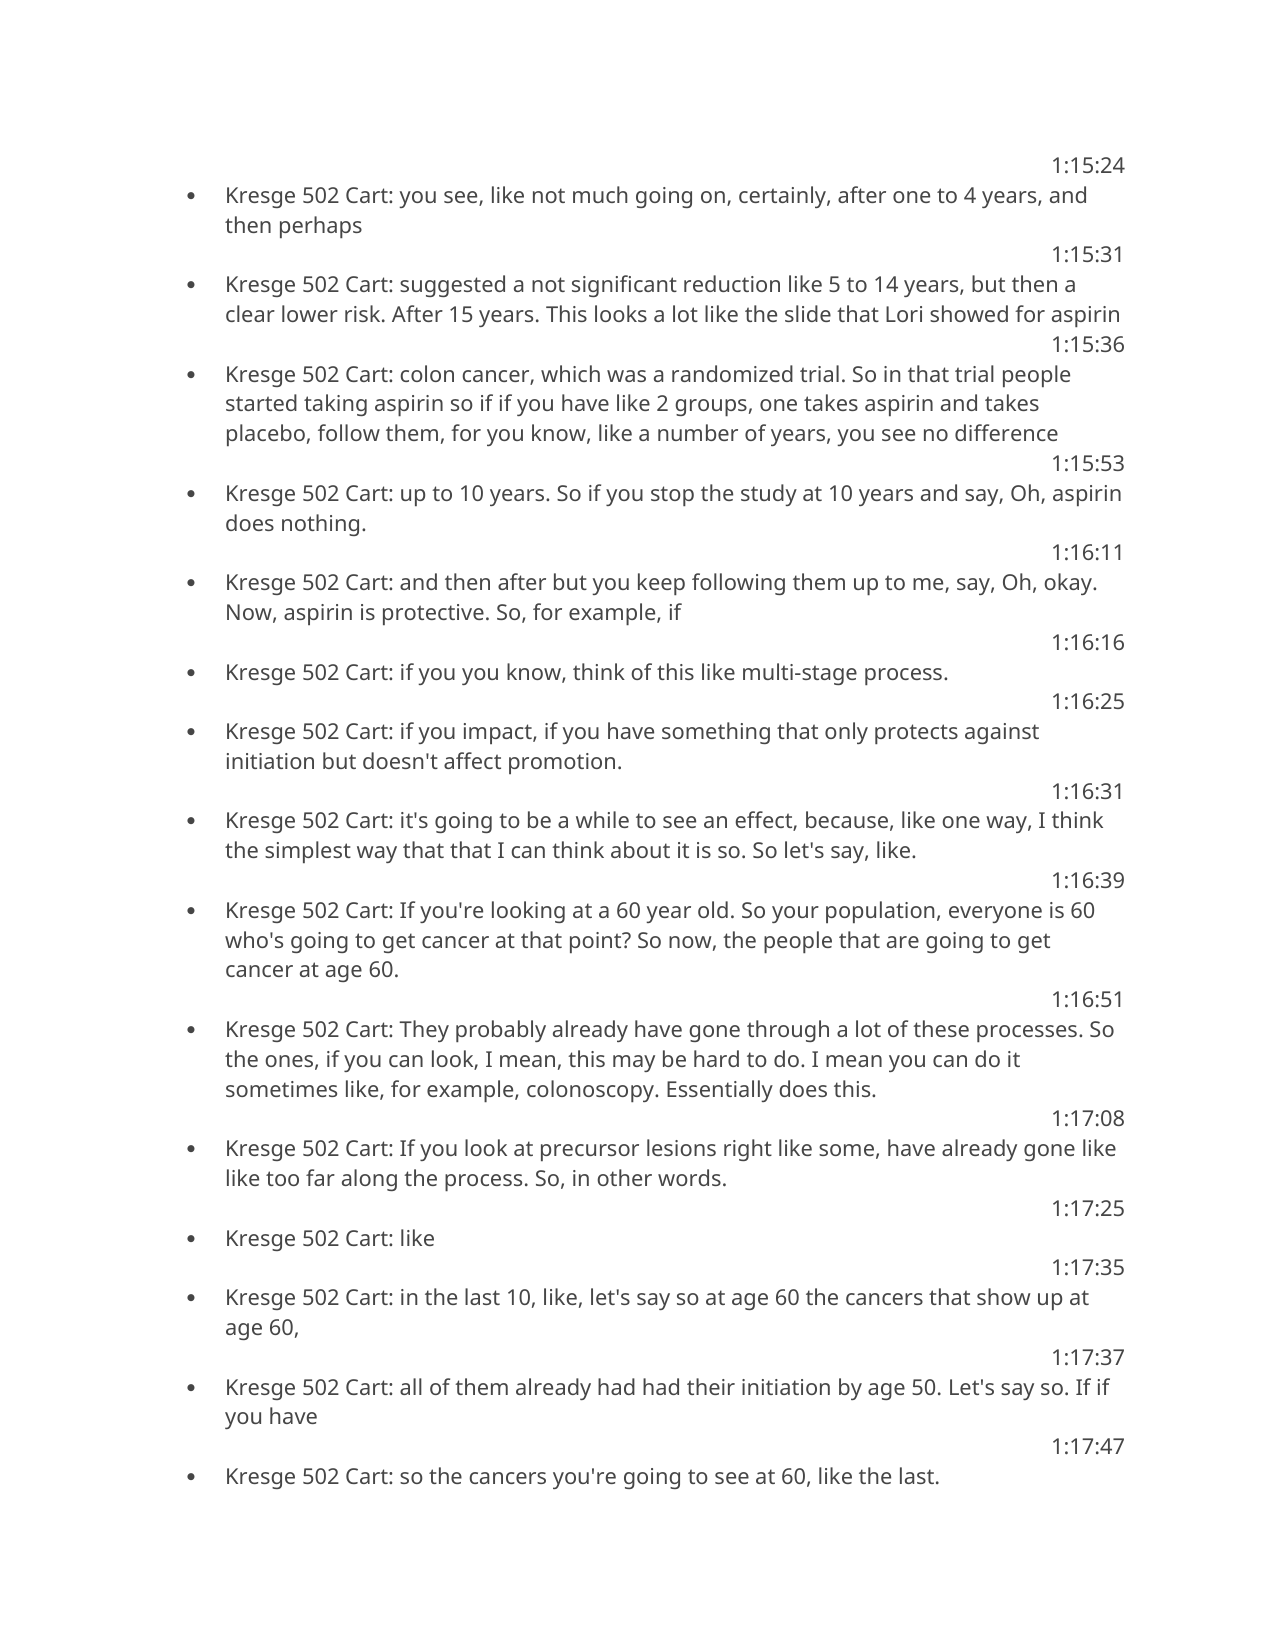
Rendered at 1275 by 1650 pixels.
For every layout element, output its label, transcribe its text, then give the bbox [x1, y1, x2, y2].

list Kresge 502 Cart: all of them already had had their initiation by age 50. Let's say so. If if you have [187, 1371, 1125, 1431]
text 1:16:16 [225, 627, 1125, 656]
list Kresge 502 Cart: suggested a not significant reduction like 5 to 14 years, but then a clear lower risk. After 15 years. This looks a lot like the slide that Lori showed for aspirin [187, 269, 1125, 329]
list Kresge 502 Cart: like [187, 1222, 1125, 1252]
list Kresge 502 Cart: If you're looking at a 60 year old. So your population, everyone is 60 who's going to get cancer at that point? So now, the people that are going to get cancer at age 60. [187, 895, 1125, 984]
list Kresge 502 Cart: If you look at precursor lesions right like some, have already gone like like too far along the process. So, in other words. [187, 1133, 1125, 1193]
text 1:16:39 [225, 865, 1125, 895]
list Kresge 502 Cart: They probably already have gone through a lot of these processes. So the ones, if you can look, I mean, this may be hard to do. I mean you can do it sometimes like, for example, colonoscopy. Essentially does this. [187, 1014, 1125, 1103]
list Kresge 502 Cart: up to 10 years. So if you stop the study at 10 years and say, Oh, aspirin does nothing. [187, 478, 1125, 537]
list Kresge 502 Cart: it's going to be a while to see an effect, because, like one way, I think the simplest way that that I can think about it is so. So let's say, like. [187, 805, 1125, 865]
text 1:15:24 [225, 150, 1125, 180]
text 1:17:47 [225, 1431, 1125, 1461]
list Kresge 502 Cart: if you impact, if you have something that only protects against initiation but doesn't affect promotion. [187, 716, 1125, 776]
text 1:17:37 [225, 1342, 1125, 1371]
text 1:17:35 [225, 1252, 1125, 1282]
list Kresge 502 Cart: in the last 10, like, let's say so at age 60 the cancers that show up at age 60, [187, 1282, 1125, 1342]
list Kresge 502 Cart: if you you know, think of this like multi-stage process. [187, 656, 1125, 686]
text 1:17:25 [225, 1193, 1125, 1222]
text 1:15:53 [225, 448, 1125, 478]
list Kresge 502 Cart: you see, like not much going on, certainly, after one to 4 years, and then perhaps [187, 180, 1125, 239]
text 1:16:31 [225, 776, 1125, 805]
text 1:15:36 [225, 329, 1125, 358]
text 1:16:11 [225, 537, 1125, 567]
text 1:16:51 [225, 984, 1125, 1014]
text 1:16:25 [225, 686, 1125, 716]
list Kresge 502 Cart: and then after but you keep following them up to me, say, Oh, okay. Now, aspirin is protective. So, for example, if [187, 567, 1125, 627]
text 1:17:08 [225, 1103, 1125, 1133]
list Kresge 502 Cart: so the cancers you're going to see at 60, like the last. [187, 1461, 1125, 1491]
list Kresge 502 Cart: colon cancer, which was a randomized trial. So in that trial people started taking aspirin so if if you have like 2 groups, one takes aspirin and takes placebo, follow them, for you know, like a number of years, you see no difference [187, 358, 1125, 448]
text 1:15:31 [225, 239, 1125, 269]
